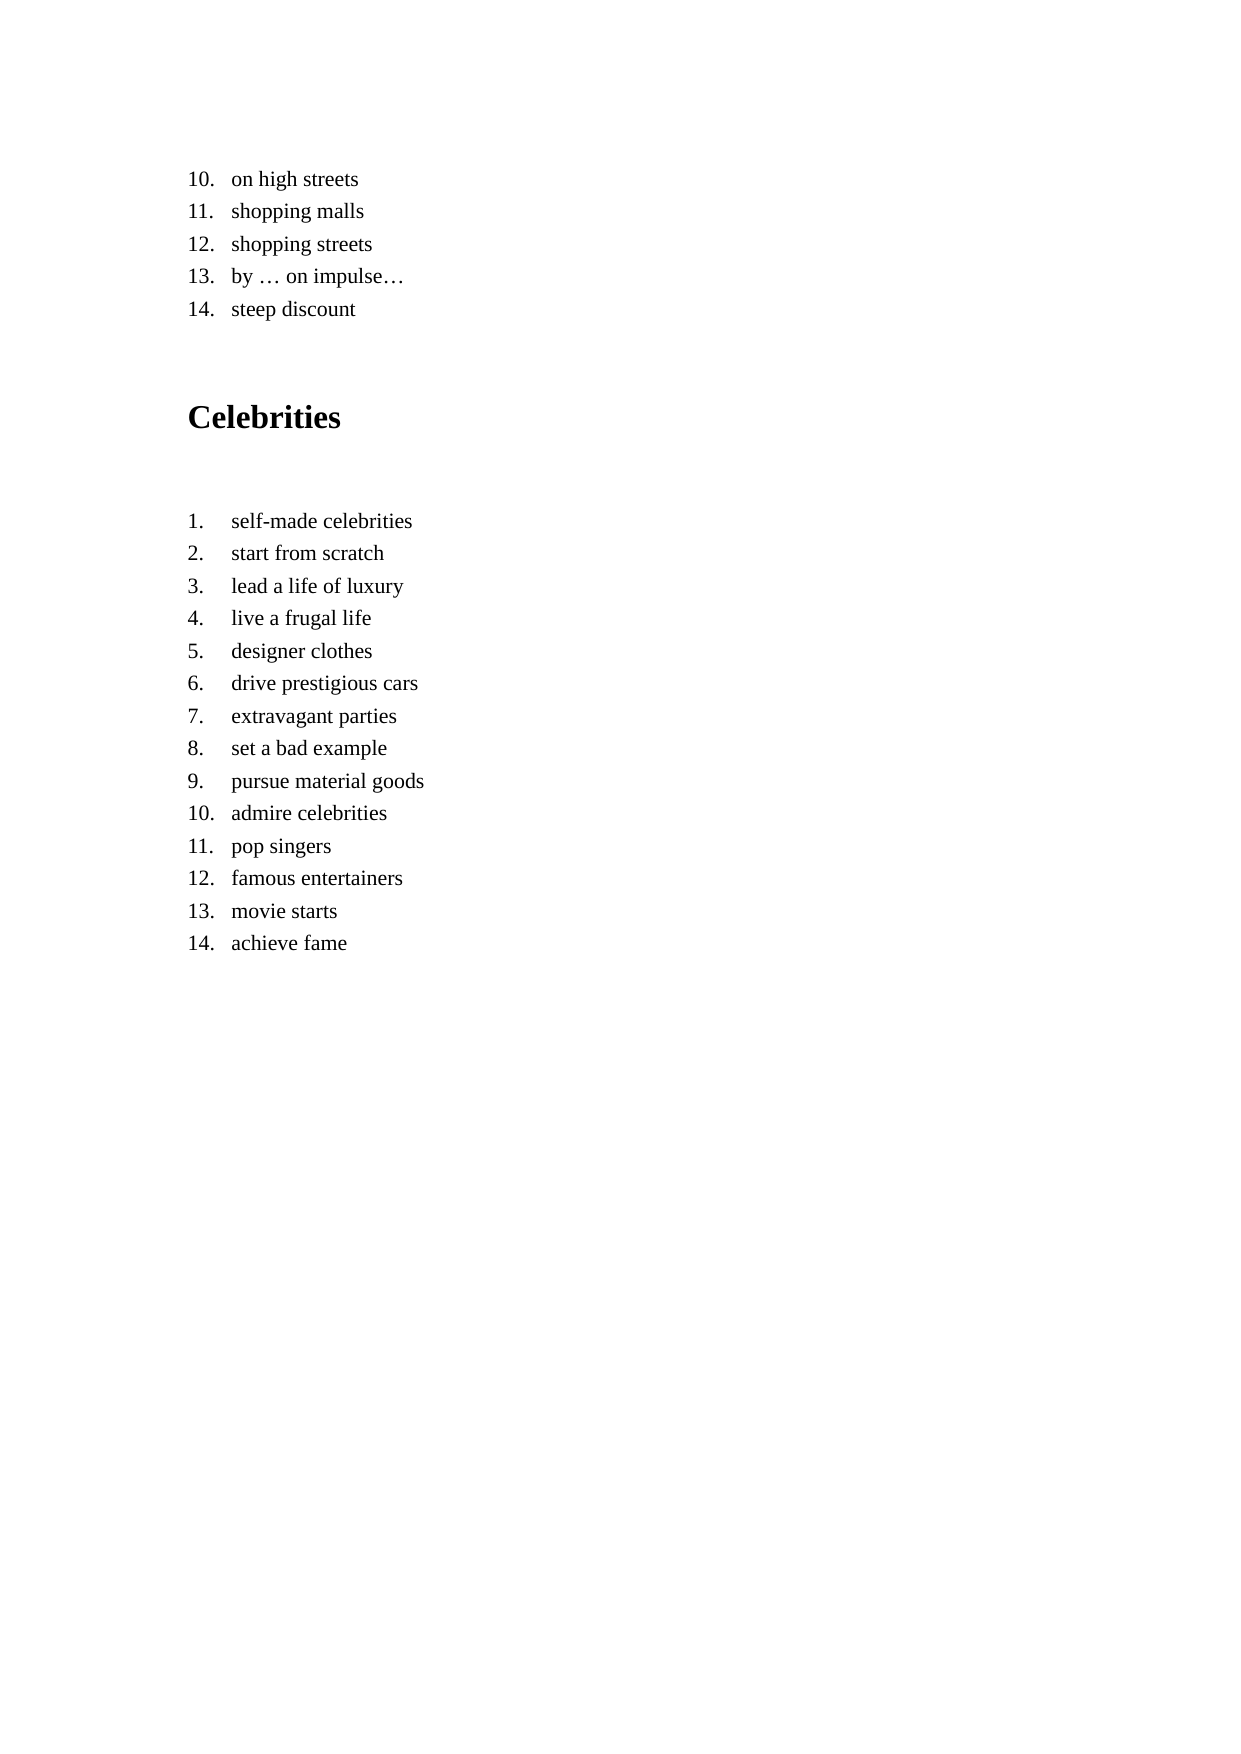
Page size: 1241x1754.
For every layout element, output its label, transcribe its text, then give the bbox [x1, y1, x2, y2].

list pop singers [187, 829, 1053, 862]
list designer clothes [187, 634, 1053, 667]
list start from scratch [187, 537, 1053, 569]
list by … on impulse… [187, 259, 1053, 292]
list on high streets [187, 162, 1053, 194]
list drive prestigious cars [187, 667, 1053, 699]
list extravagant parties [187, 699, 1053, 732]
list live a frugal life [187, 602, 1053, 634]
list movie starts [187, 894, 1053, 927]
list steep discount [187, 292, 1053, 324]
subtitle Celebrities [187, 384, 1053, 449]
list self-made celebrities [187, 504, 1053, 537]
list shopping streets [187, 227, 1053, 259]
list shopping malls [187, 194, 1053, 227]
list set a bad example [187, 732, 1053, 764]
list lead a life of luxury [187, 569, 1053, 602]
list admire celebrities [187, 797, 1053, 829]
list pursue material goods [187, 764, 1053, 797]
list achieve fame [187, 927, 1053, 959]
list famous entertainers [187, 862, 1053, 894]
